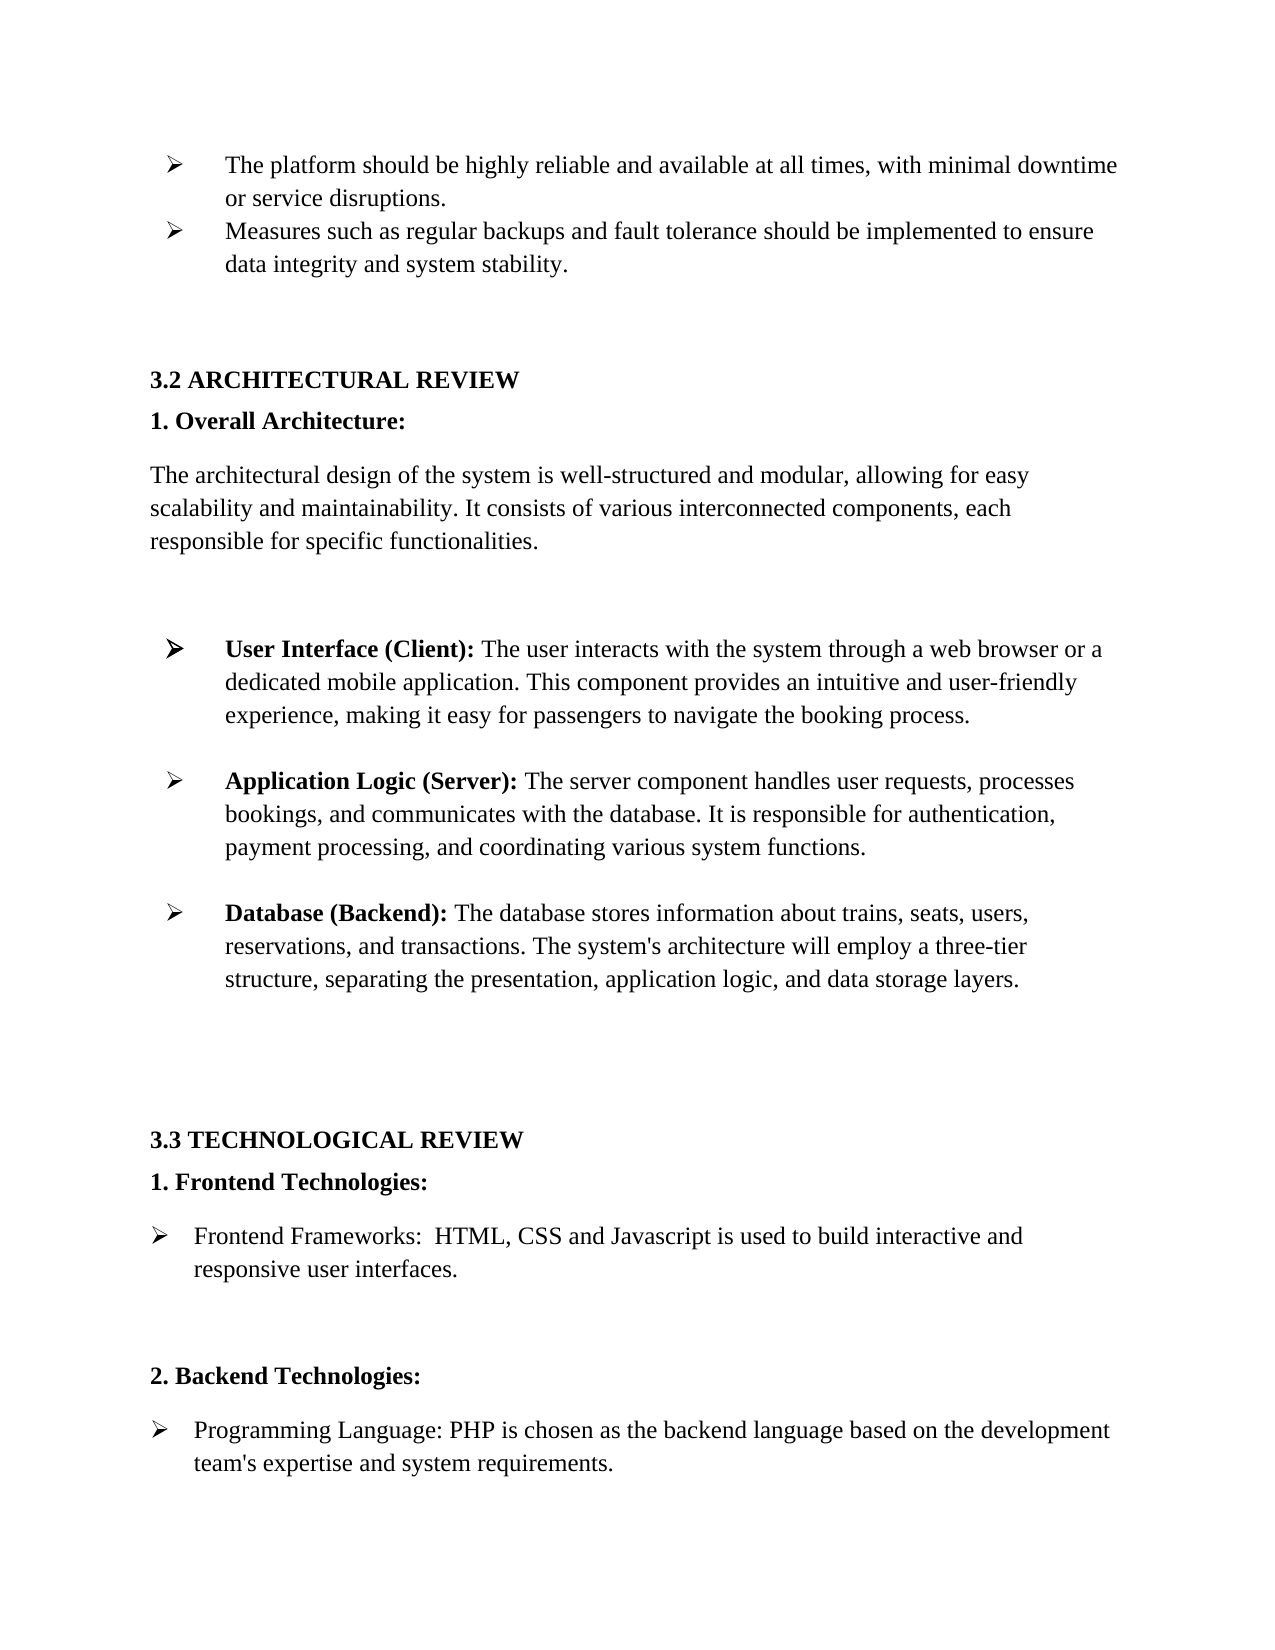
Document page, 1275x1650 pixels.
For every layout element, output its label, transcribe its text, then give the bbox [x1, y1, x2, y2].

list Measures such as regular backups and fault tolerance should be implemented to ensure data integrity and system stability. [165, 216, 1125, 278]
list Application Logic (Server): The server component handles user requests, processes bookings, and communicates with the database. It is responsible for authentication, payment processing, and coordinating various system functions. [165, 766, 1125, 861]
list Database (Backend): The database stores information about trains, seats, users, reservations, and transactions. The system's architecture will employ a three-tier structure, separating the presentation, application logic, and data storage layers. [165, 898, 1125, 993]
list User Interface (Client): The user interacts with the system through a web browser or a dedicated mobile application. This component provides an intuitive and user-friendly experience, making it easy for passengers to navigate the booking process. [165, 634, 1125, 729]
text 1. Frontend Technologies: [150, 1167, 1125, 1196]
subtitle 3.3 TECHNOLOGICAL REVIEW [150, 1126, 1125, 1154]
text The architectural design of the system is well-structured and modular, allowing for easy scalability and maintainability. It consists of various interconnected components, each responsible for specific functionalities. [150, 460, 1125, 555]
text 2. Backend Technologies: [150, 1361, 1125, 1390]
text 1. Overall Architecture: [150, 406, 1125, 435]
list Programming Language: PHP is chosen as the backend language based on the development team's expertise and system requirements. [150, 1415, 1125, 1477]
list Frontend Frameworks: HTML, CSS and Javascript is used to build interactive and responsive user interfaces. [150, 1221, 1125, 1282]
subtitle 3.2 ARCHITECTURAL REVIEW [150, 365, 1125, 394]
list The platform should be highly reliable and available at all times, with minimal downtime or service disruptions. [165, 150, 1125, 212]
